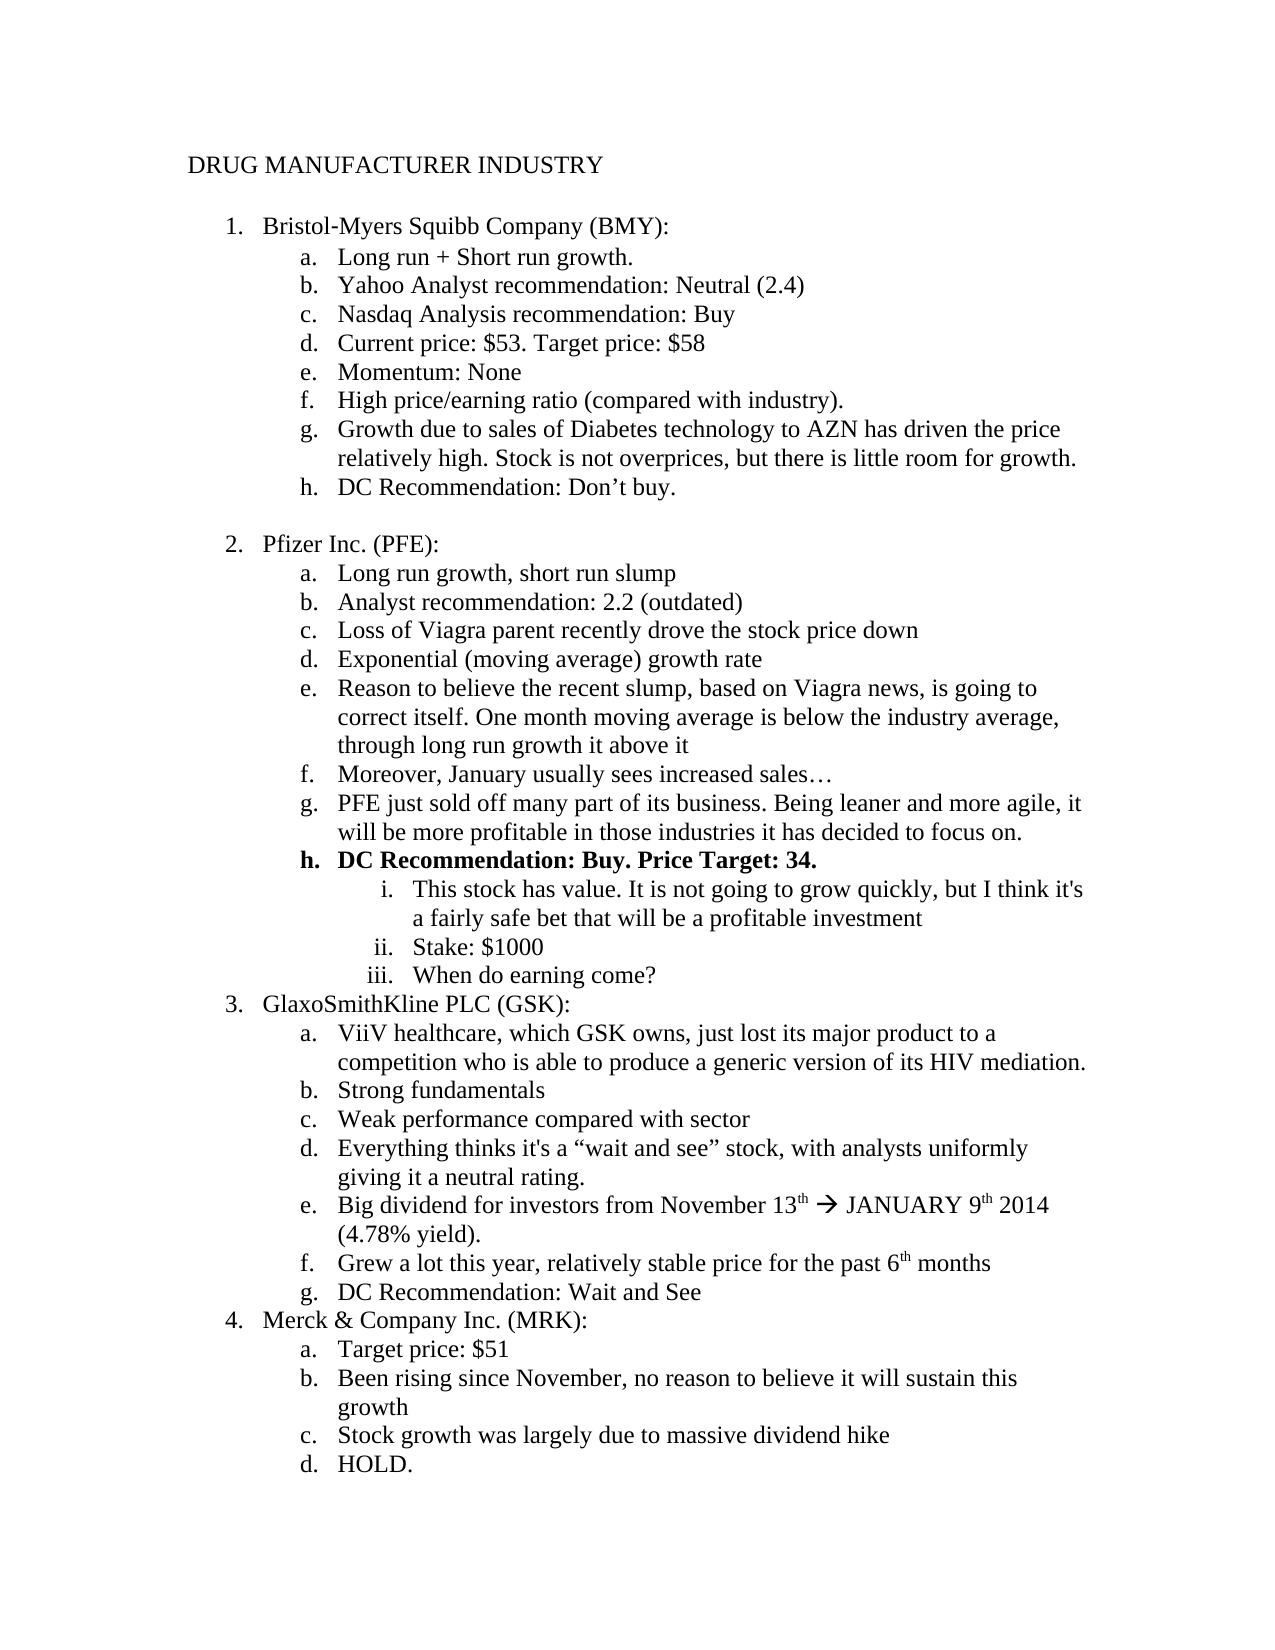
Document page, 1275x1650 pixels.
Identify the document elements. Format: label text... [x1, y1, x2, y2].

list DC Recommendation: Buy. Price Target: 34. [300, 845, 1087, 874]
list High price/earning ratio (compared with industry). [300, 385, 1087, 414]
list Bristol‐Myers Squibb Company (BMY): [225, 207, 1087, 242]
list Yahoo Analyst recommendation: Neutral (2.4) [300, 270, 1087, 299]
list DC Recommendation: Don’t buy. [300, 472, 1087, 500]
list Moreover, January usually sees increased sales… [300, 759, 1087, 788]
list Long run growth, short run slump [300, 558, 1087, 587]
list Nasdaq Analysis recommendation: Buy [300, 299, 1087, 328]
list Long run + Short run growth. [300, 242, 1087, 270]
list Growth due to sales of Diabetes technology to AZN has driven the price relatively high. Stock is not overprices, but there is little room for growth. [300, 414, 1087, 472]
list Pfizer Inc. (PFE): [225, 529, 1087, 558]
list Stake: $1000 [394, 932, 1087, 960]
list Everything thinks it's a “wait and see” stock, with analysts uniformly giving it a neutral rating. [300, 1133, 1087, 1190]
list Been rising since November, no reason to believe it will sustain this growth [300, 1363, 1087, 1420]
list Merck & Company Inc. (MRK): [225, 1305, 1087, 1334]
list This stock has value. It is not going to grow quickly, but I think it's a fairly safe bet that will be a profitable investment [394, 874, 1087, 932]
list Big dividend for investors from November 13th JANUARY 9th 2014 (4.78% yield). [300, 1190, 1087, 1248]
list PFE just sold off many part of its business. Being leaner and more agile, it will be more profitable in those industries it has decided to focus on. [300, 788, 1087, 845]
list HOLD. [300, 1449, 1087, 1478]
list ViiV healthcare, which GSK owns, just lost its major product to a competition who is able to produce a generic version of its HIV mediation. [300, 1018, 1087, 1075]
list DC Recommendation: Wait and See [300, 1277, 1087, 1305]
list Exponential (moving average) growth rate [300, 644, 1087, 673]
list Target price: $51 [300, 1334, 1087, 1363]
list Strong fundamentals [300, 1075, 1087, 1104]
list GlaxoSmithKline PLC (GSK): [225, 989, 1087, 1018]
text DRUG MANUFACTURER INDUSTRY [187, 150, 1087, 179]
list Weak performance compared with sector [300, 1104, 1087, 1133]
list Current price: $53. Target price: $58 [300, 328, 1087, 357]
list Reason to believe the recent slump, based on Viagra news, is going to correct itself. One month moving average is below the industry average, through long run growth it above it [300, 673, 1087, 759]
list Analyst recommendation: 2.2 (outdated) [300, 587, 1087, 615]
list Grew a lot this year, relatively stable price for the past 6th months [300, 1248, 1087, 1277]
list When do earning come? [394, 960, 1087, 989]
list Momentum: None [300, 357, 1087, 385]
list Stock growth was largely due to massive dividend hike [300, 1420, 1087, 1449]
list Loss of Viagra parent recently drove the stock price down [300, 615, 1087, 644]
